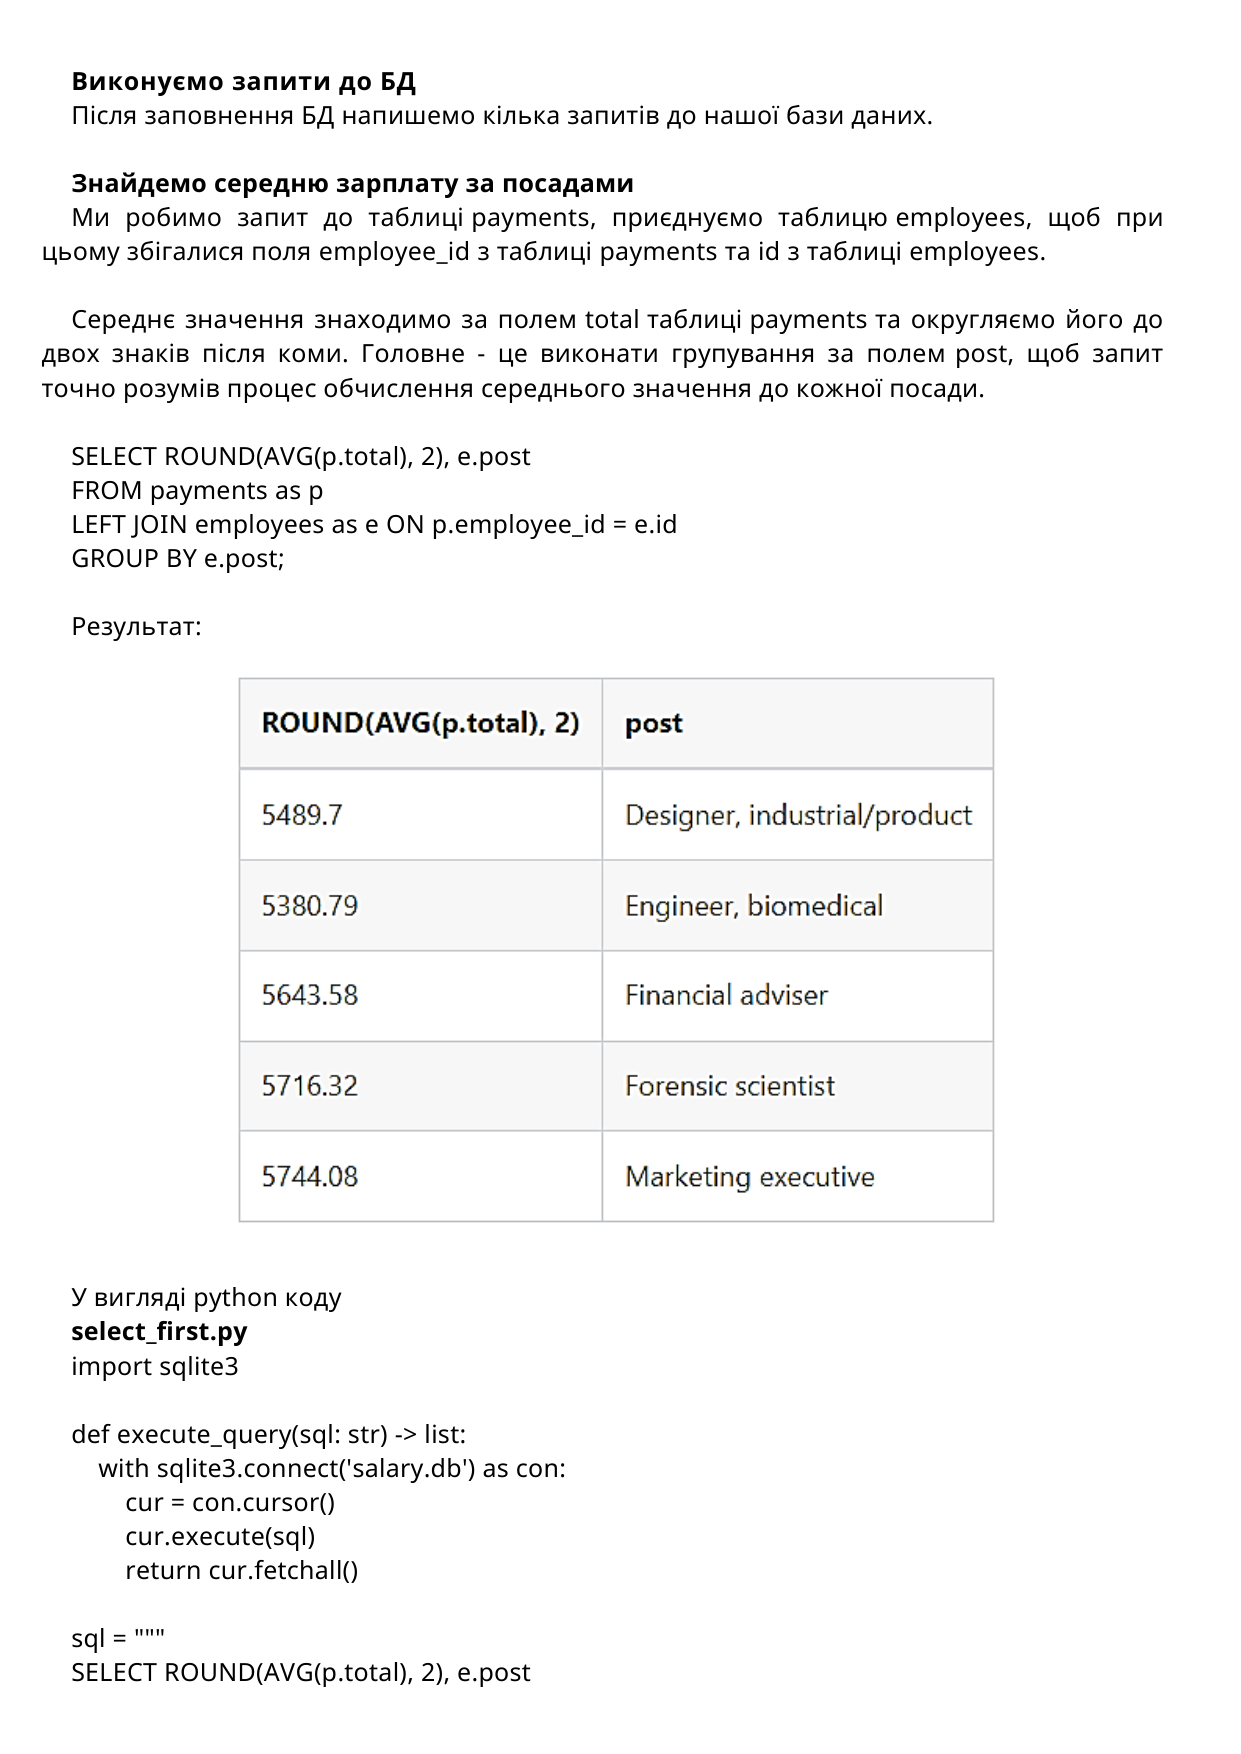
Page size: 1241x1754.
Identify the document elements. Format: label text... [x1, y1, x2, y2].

text def execute_query(sql: str) -> list: [41, 1416, 1163, 1450]
picture [203, 642, 1032, 1246]
text cur.execute(sql) [41, 1518, 1163, 1552]
text return cur.fetchall() [41, 1552, 1163, 1587]
text cur = con.cursor() [41, 1484, 1163, 1518]
text LEFT JOIN employees as e ON p.employee_id = e.id [41, 506, 1163, 541]
text Результат: [41, 609, 1163, 643]
text Після заповнення БД напишемо кілька запитів до нашої бази даних. [41, 98, 1163, 132]
text Знайдемо середню зарплату за посадами [41, 166, 1163, 200]
text with sqlite3.connect('salary.db') as con: [41, 1450, 1163, 1484]
text Виконуємо запити до БД [41, 64, 1163, 98]
text FROM payments as p [41, 472, 1163, 506]
text Середнє значення знаходимо за полем total таблиці payments та округляємо його до двох знаків після коми. Головне - це виконати групування за полем post, щоб запит точно розумів процес обчислення середнього значення до кожної посади. [41, 302, 1163, 404]
text select_first.py [41, 1314, 1163, 1348]
text ​Ми робимо запит до таблиці payments, приєднуємо таблицю employees, щоб при цьому збігалися поля employee_id з таблиці payments та id з таблиці employees. [41, 200, 1163, 268]
text У вигляді python коду [41, 1280, 1163, 1314]
text SELECT ROUND(AVG(p.total), 2), e.post [41, 1655, 1163, 1689]
text sql = """ [41, 1621, 1163, 1655]
text SELECT ROUND(AVG(p.total), 2), e.post [41, 438, 1163, 472]
text import sqlite3 [41, 1348, 1163, 1382]
text GROUP BY e.post; [41, 541, 1163, 574]
